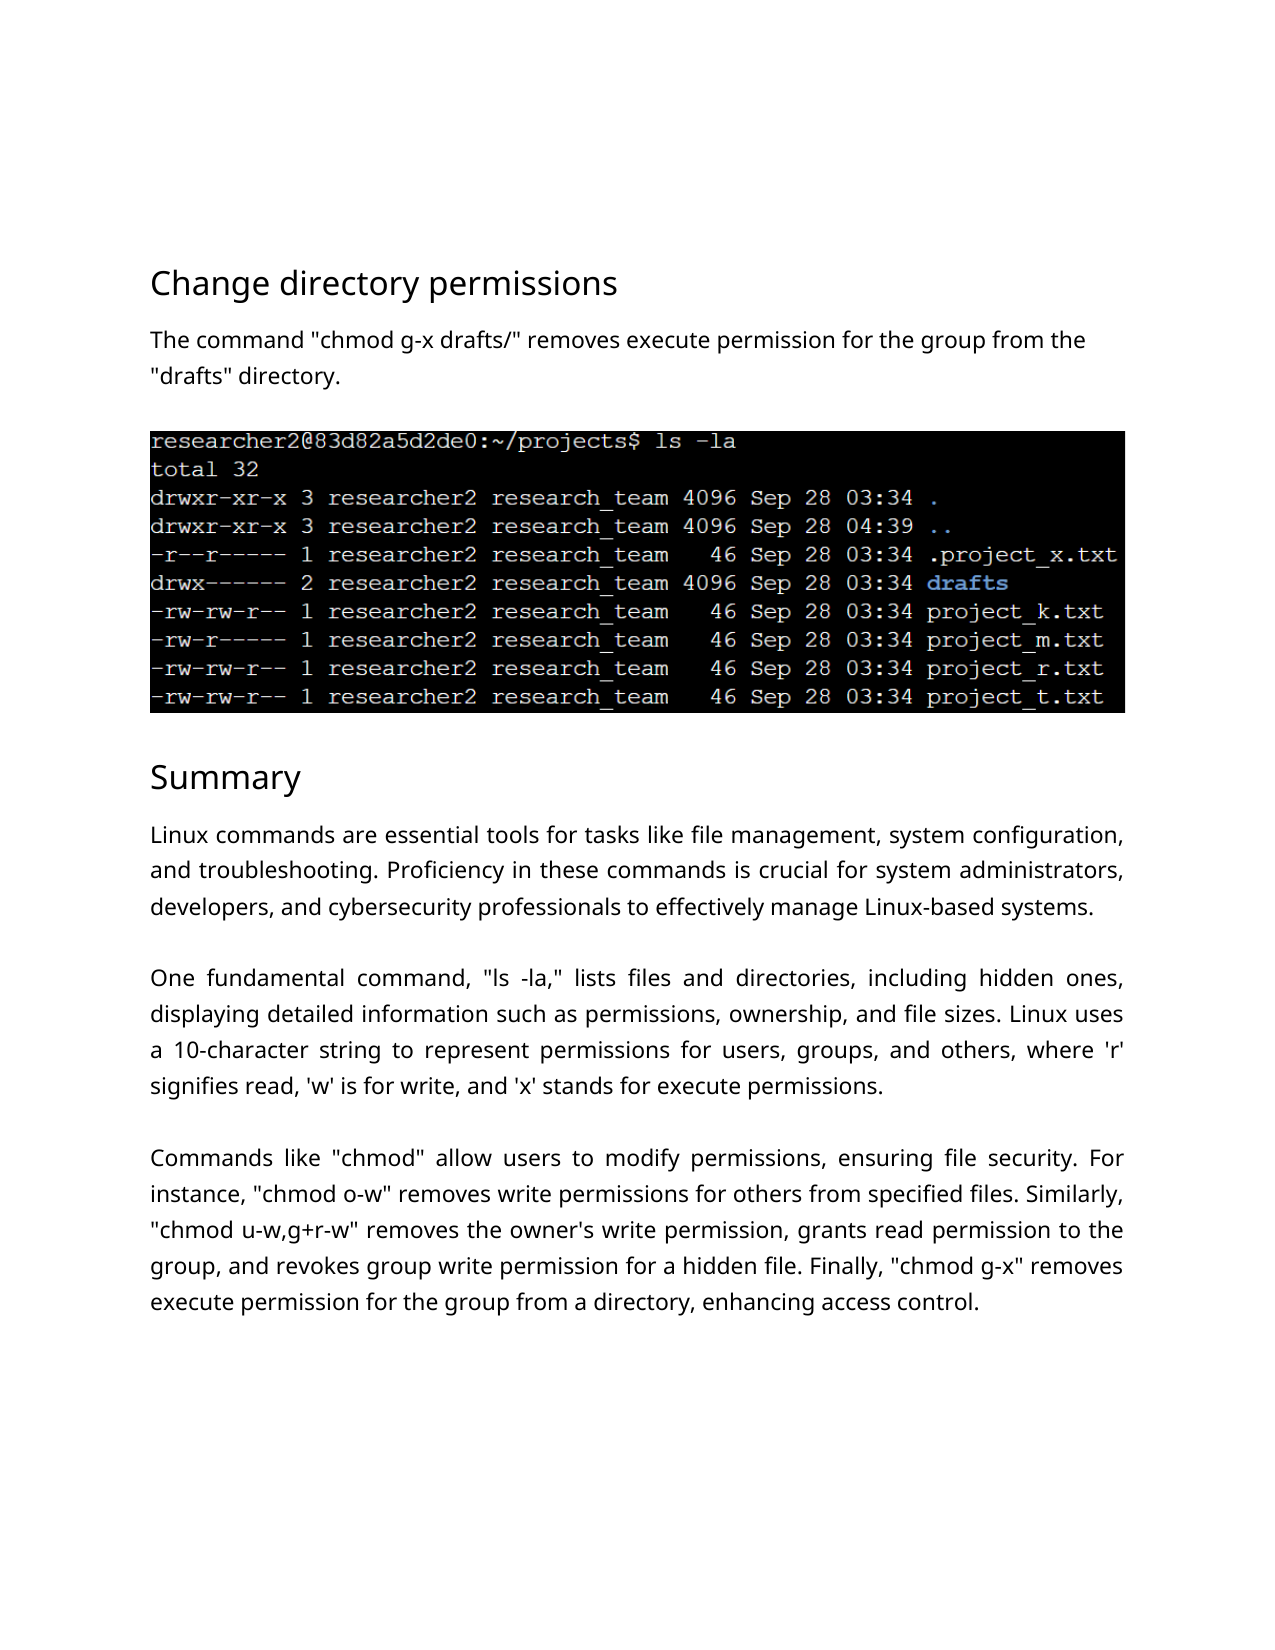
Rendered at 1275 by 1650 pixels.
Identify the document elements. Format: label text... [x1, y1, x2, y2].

text One fundamental command, "ls -la," lists files and directories, including hidden ones, displaying detailed information such as permissions, ownership, and file sizes. Linux uses a 10-character string to represent permissions for users, groups, and others, where 'r' signifies read, 'w' is for write, and 'x' stands for execute permissions. [150, 962, 1125, 1101]
subtitle Summary [150, 754, 1125, 799]
text The command "chmod g-x drafts/" removes execute permission for the group from the "drafts" directory. [150, 324, 1125, 391]
subtitle Change directory permissions [150, 259, 1125, 305]
picture [150, 431, 1125, 713]
text Commands like "chmod" allow users to modify permissions, ensuring file security. For instance, "chmod o-w" removes write permissions for others from specified files. Similarly, "chmod u-w,g+r-w" removes the owner's write permission, grants read permission to the group, and revokes group write permission for a hidden file. Finally, "chmod g-x" removes execute permission for the group from a directory, enhancing access control. [150, 1142, 1125, 1317]
text Linux commands are essential tools for tasks like file management, system configuration, and troubleshooting. Proficiency in these commands is crucial for system administrators, developers, and cybersecurity professionals to effectively manage Linux-based systems. [150, 818, 1125, 922]
